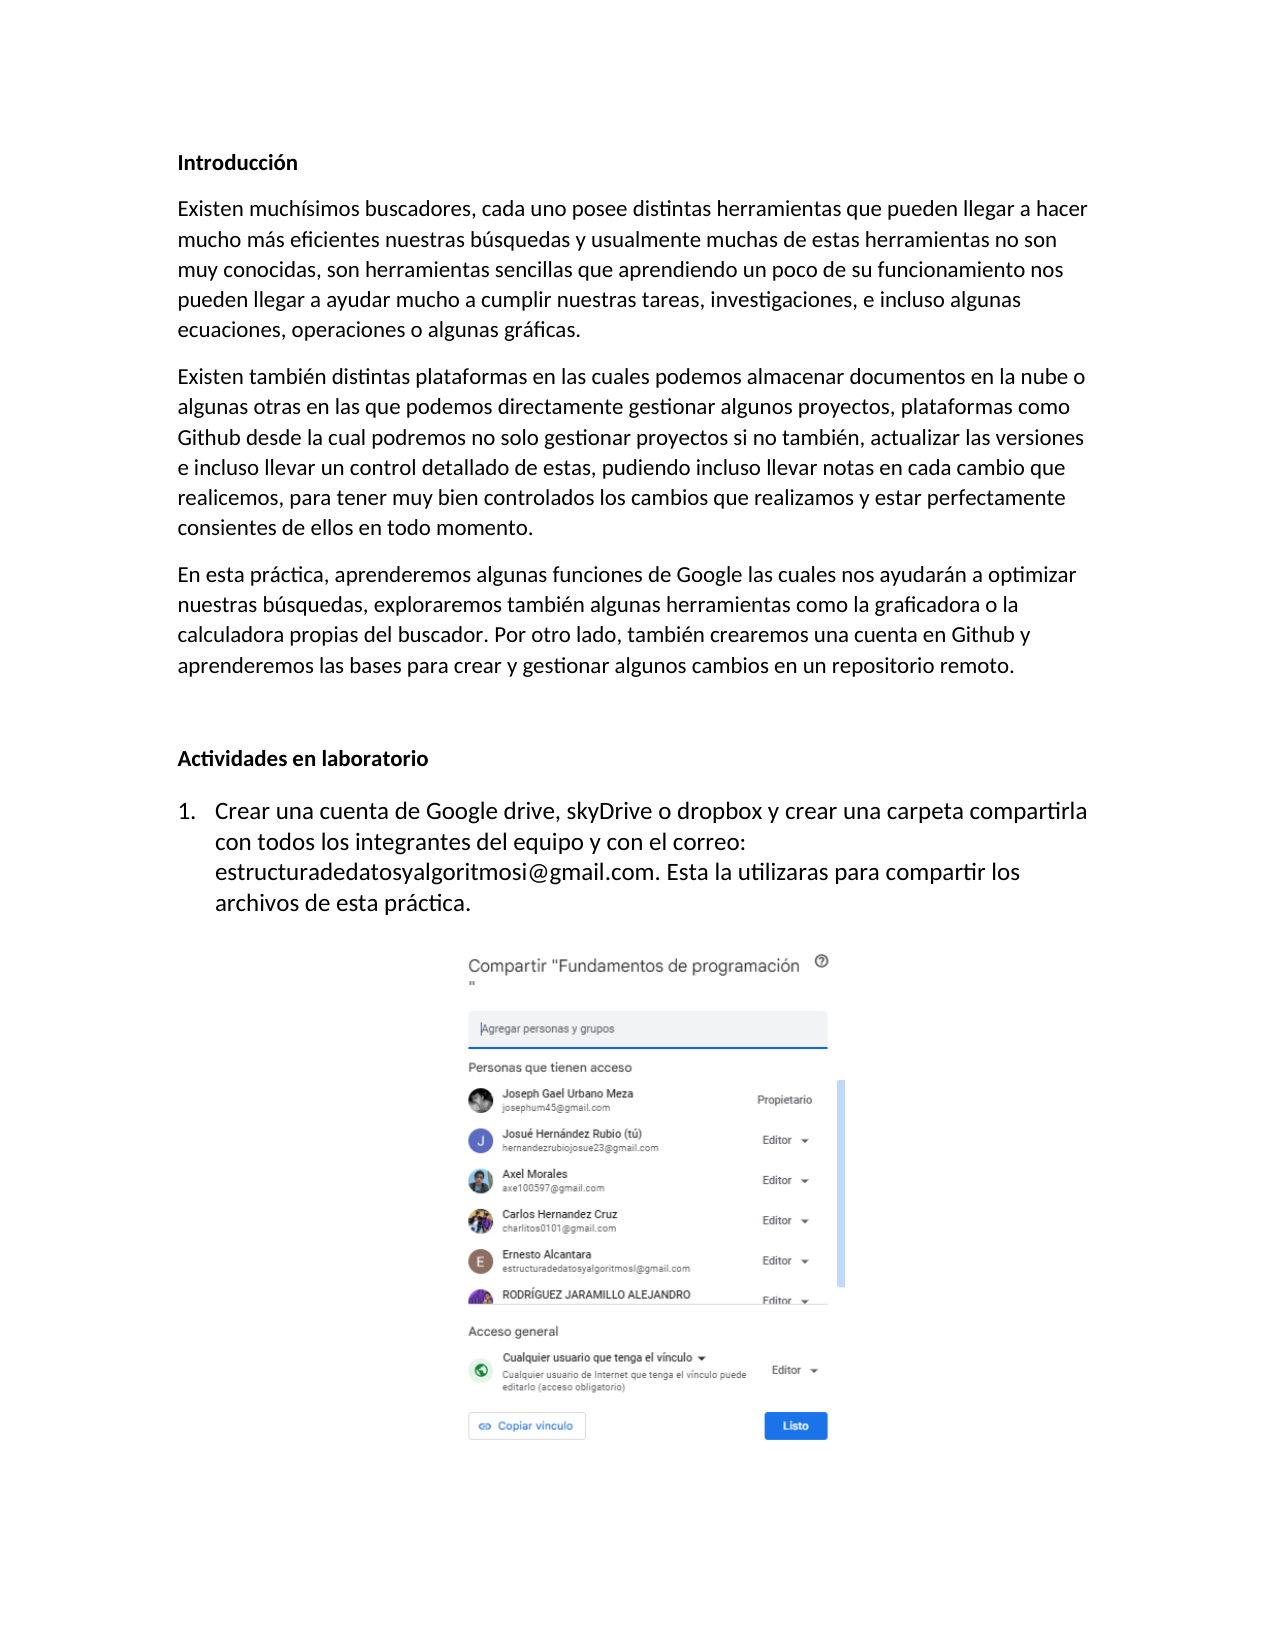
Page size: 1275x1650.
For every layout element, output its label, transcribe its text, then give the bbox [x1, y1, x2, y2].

text Introducción [177, 148, 1098, 176]
picture [453, 949, 846, 1444]
text Existen muchísimos buscadores, cada uno posee distintas herramientas que pueden llegar a hacer mucho más eficientes nuestras búsquedas y usualmente muchas de estas herramientas no son muy conocidas, son herramientas sencillas que aprendiendo un poco de su funcionamiento nos pueden llegar a ayudar mucho a cumplir nuestras tareas, investigaciones, e incluso algunas ecuaciones, operaciones o algunas gráficas. [177, 194, 1098, 343]
text Existen también distintas plataformas en las cuales podemos almacenar documentos en la nube o algunas otras en las que podemos directamente gestionar algunos proyectos, plataformas como Github desde la cual podremos no solo gestionar proyectos si no también, actualizar las versiones e incluso llevar un control detallado de estas, pudiendo incluso llevar notas en cada cambio que realicemos, para tener muy bien controlados los cambios que realizamos y estar perfectamente consientes de ellos en todo momento. [177, 362, 1098, 541]
text Actividades en laboratorio [177, 744, 1098, 772]
text En esta práctica, aprenderemos algunas funciones de Google las cuales nos ayudarán a optimizar nuestras búsquedas, exploraremos también algunas herramientas como la graficadora o la calculadora propias del buscador. Por otro lado, también crearemos una cuenta en Github y aprenderemos las bases para crear y gestionar algunos cambios en un repositorio remoto. [177, 560, 1098, 679]
